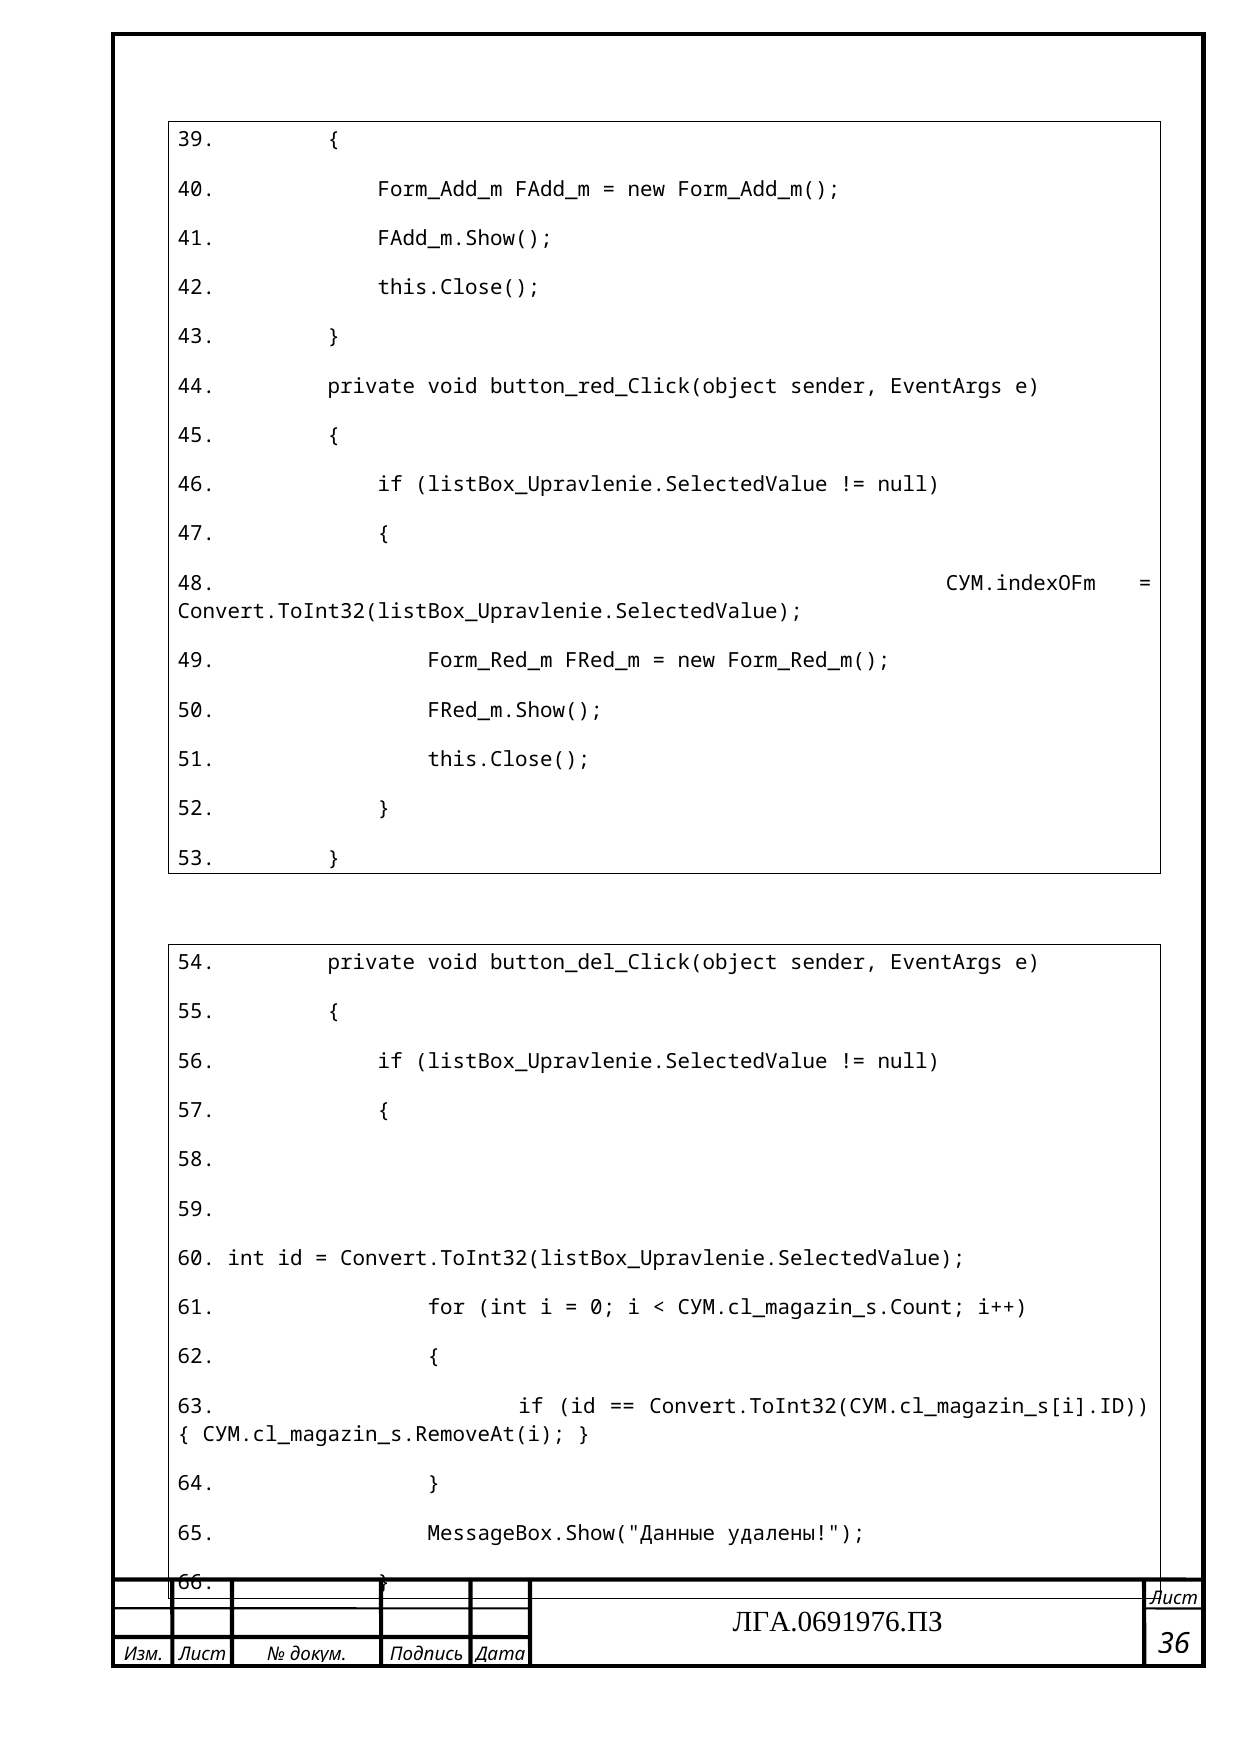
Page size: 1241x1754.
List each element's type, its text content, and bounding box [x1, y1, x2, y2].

text 43. } [169, 318, 1160, 350]
text 59. [169, 1191, 1160, 1222]
text 49. Form_Red_m FRed_m = new Form_Red_m(); [169, 642, 1160, 674]
text 58. [169, 1141, 1160, 1173]
text 50. FRed_m.Show(); [169, 692, 1160, 723]
text 60. int id = Convert.ToInt32(listBox_Upravlenie.SelectedValue); [169, 1240, 1160, 1271]
text 65. MessageBox.Show("Данные удалены!"); [169, 1515, 1160, 1546]
text 62. { [169, 1338, 1160, 1370]
text 66. } [169, 1564, 1160, 1598]
text 56. if (listBox_Upravlenie.SelectedValue != null) [169, 1043, 1160, 1074]
text 40. Form_Add_m FAdd_m = new Form_Add_m(); [169, 171, 1160, 202]
text 61. for (int i = 0; i < СУМ.cl_magazin_s.Count; i++) [169, 1289, 1160, 1321]
text 44. private void button_red_Click(object sender, EventArgs e) [169, 368, 1160, 399]
text 63. if (id == Convert.ToInt32(СУМ.cl_magazin_s[i].ID)) { СУМ.cl_magazin_s.RemoveAt(i); } [169, 1388, 1160, 1448]
text 53. } [169, 839, 1160, 873]
text 52. } [169, 790, 1160, 822]
text 41. FAdd_m.Show(); [169, 220, 1160, 251]
text 45. { [169, 417, 1160, 448]
text 55. { [169, 993, 1160, 1025]
text 42. this.Close(); [169, 269, 1160, 301]
text 47. { [169, 515, 1160, 547]
text 57. { [169, 1092, 1160, 1124]
text 51. this.Close(); [169, 741, 1160, 772]
text 54. private void button_del_Click(object sender, EventArgs e) [169, 945, 1160, 976]
text 39. { [169, 122, 1160, 153]
text 48. СУМ.indexOFm = Convert.ToInt32(listBox_Upravlenie.SelectedValue); [169, 565, 1160, 625]
text 64. } [169, 1465, 1160, 1497]
text 46. if (listBox_Upravlenie.SelectedValue != null) [169, 466, 1160, 498]
